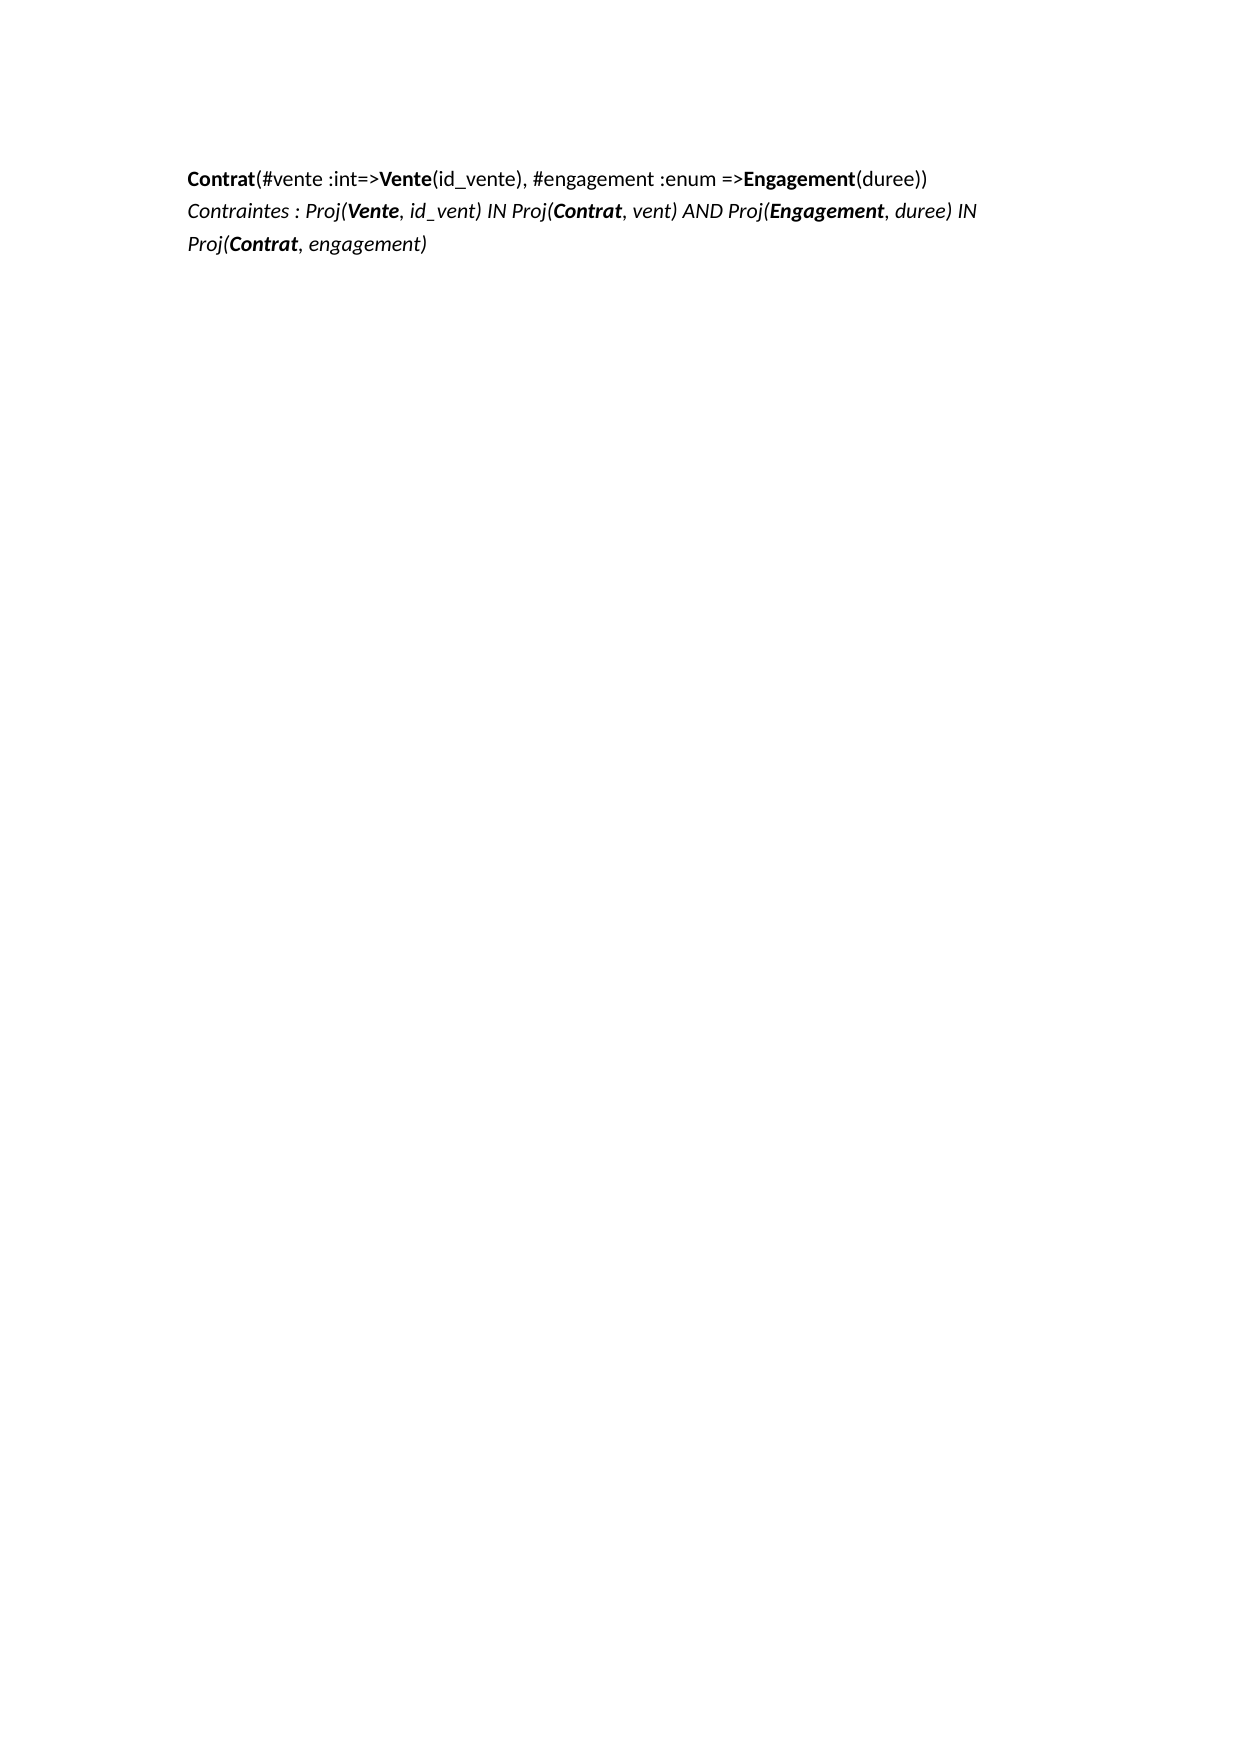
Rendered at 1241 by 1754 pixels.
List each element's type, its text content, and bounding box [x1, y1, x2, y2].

text Contrat(#vente :int=>Vente(id_vente), #engagement :enum =>Engagement(duree)) [187, 162, 1053, 194]
text Contraintes : Proj(Vente, id_vent) IN Proj(Contrat, vent) AND Proj(Engagement, duree) IN Proj(Contrat, engagement) [187, 194, 1053, 259]
